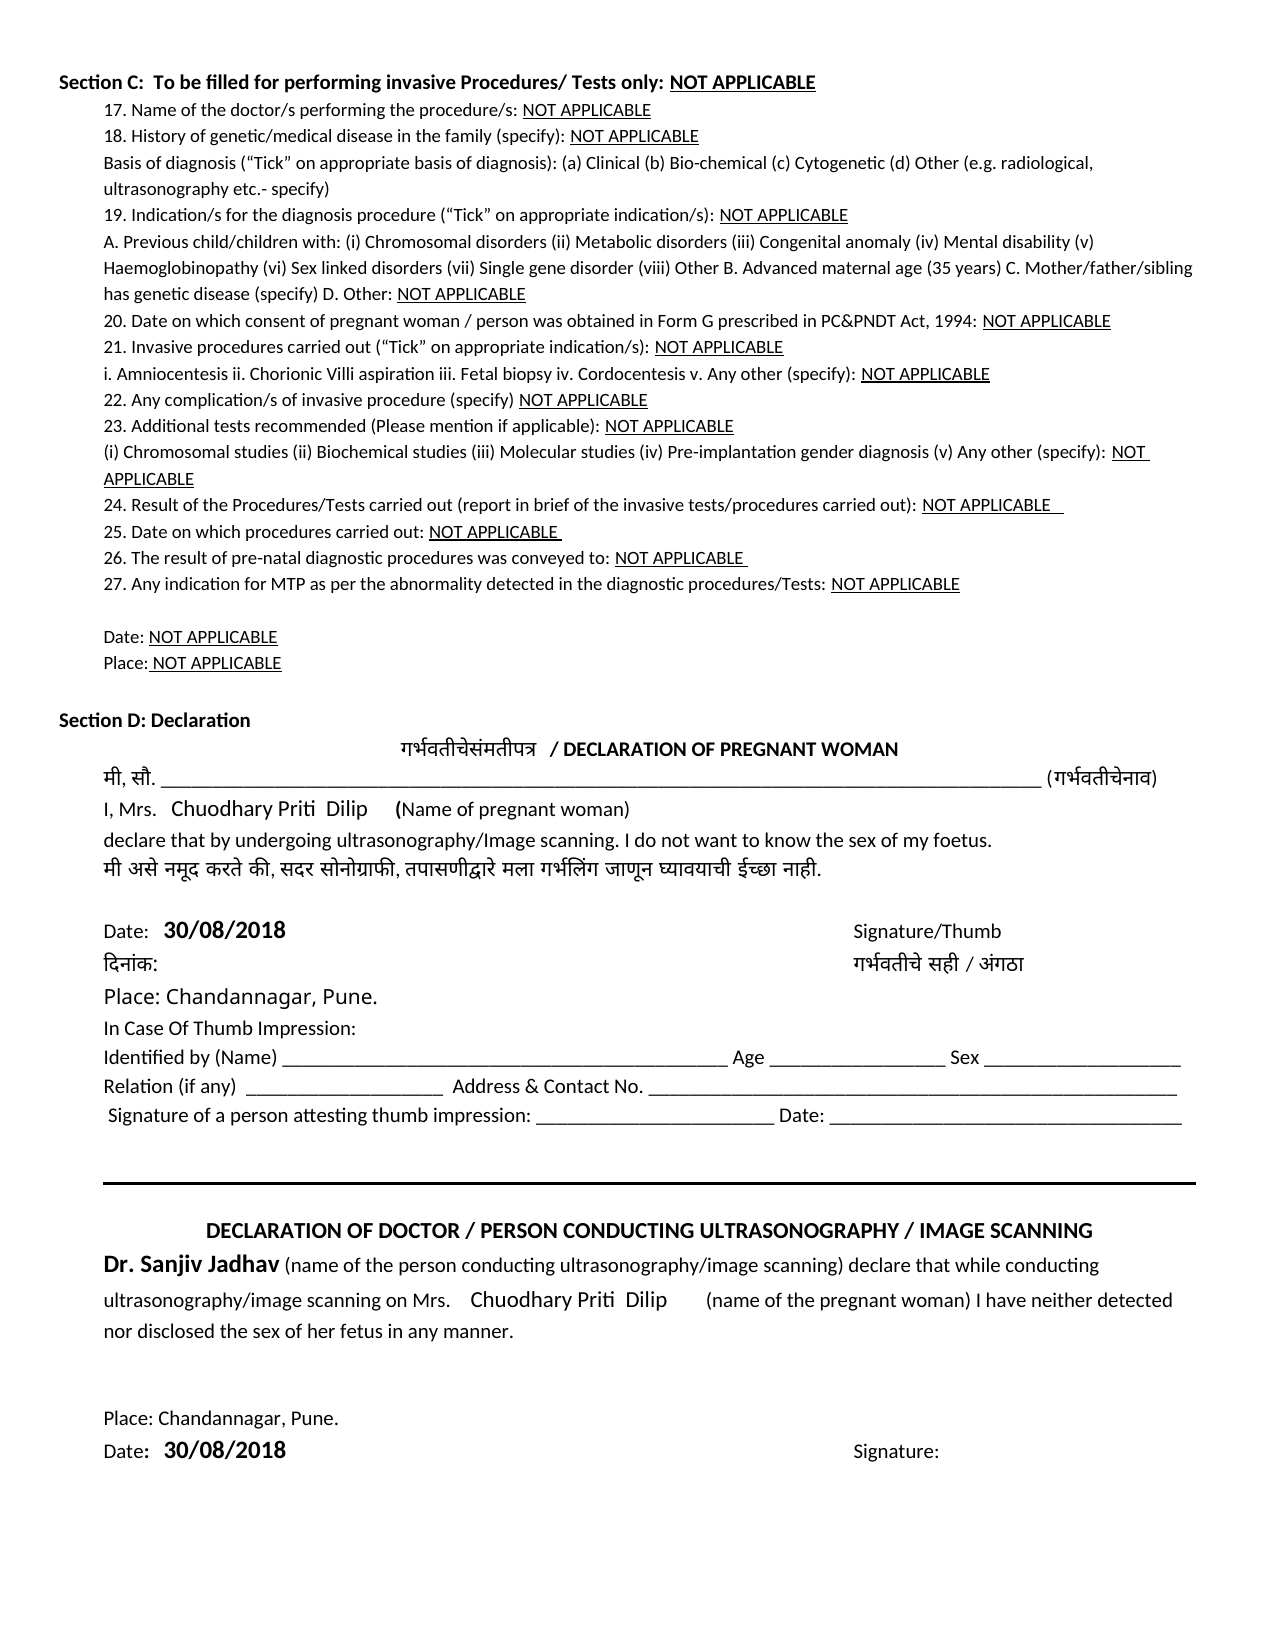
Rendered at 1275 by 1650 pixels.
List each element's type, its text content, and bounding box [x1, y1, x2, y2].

text Section D: Declaration [59, 707, 1196, 732]
text Basis of diagnosis (“Tick” on appropriate basis of diagnosis): (a) Clinical (b) Bio-chemical (c) Cytogenetic (d) Other (e.g. radiological, ultrasonography etc.- specify) [103, 151, 1196, 200]
text Place: Chandannagar, Pune. [103, 1405, 1196, 1430]
text Section C: To be filled for performing invasive Procedures/ Tests only: NOT APPLICABLE [0, 69, 1275, 94]
text 27. Any indication for MTP as per the abnormality detected in the diagnostic procedures/Tests: NOT APPLICABLE [103, 572, 1196, 595]
text गर्भवतीचेसंमतीपत्र / DECLARATION OF PREGNANT WOMAN [103, 736, 1196, 762]
text 26. The result of pre-natal diagnostic procedures was conveyed to: NOT APPLICABLE [103, 546, 1196, 569]
text Date: Signature/Thumb [103, 914, 1196, 945]
text i. Amniocentesis ii. Chorionic Villi aspiration iii. Fetal biopsy iv. Cordocentesis v. Any other (specify): NOT APPLICABLE [103, 362, 1196, 384]
text मी असे नमूद करते की, सदर सोनोग्राफी, तपासणीद्वारे मला गर्भलिंग जाणून घ्यावयाची ईच्छा नाही. [103, 856, 1196, 882]
text Relation (if any) ___________________ Address & Contact No. ___________________________________________________ [103, 1073, 1196, 1098]
text In Case Of Thumb Impression: [103, 1015, 1196, 1040]
text 20. Date on which consent of pregnant woman / person was obtained in Form G prescribed in PC&PNDT Act, 1994: NOT APPLICABLE [103, 309, 1196, 332]
text 22. Any complication/s of invasive procedure (specify) NOT APPLICABLE [103, 388, 1196, 411]
text Signature of a person attesting thumb impression: _______________________ Date: __________________________________ [103, 1102, 1196, 1182]
text 19. Indication/s for the diagnosis procedure (“Tick” on appropriate indication/s): NOT APPLICABLE [103, 203, 1196, 226]
text Place: Chandannagar, Pune. [103, 982, 1196, 1011]
text declare that by undergoing ultrasonography/Image scanning. I do not want to know the sex of my foetus. [103, 827, 1196, 852]
text Date: Signature: [103, 1434, 1196, 1464]
text I, Mrs. (Name of pregnant woman) [103, 794, 1196, 823]
text दिनांक: गर्भवतीचे सही / अंगठा [103, 949, 1196, 978]
text (i) Chromosomal studies (ii) Biochemical studies (iii) Molecular studies (iv) Pre-implantation gender diagnosis (v) Any other (specify): NOT APPLICABLE [103, 441, 1196, 490]
text DECLARATION OF DOCTOR / PERSON CONDUCTING ULTRASONOGRAPHY / IMAGE SCANNING [103, 1216, 1196, 1244]
text मी, सौ. _____________________________________________________________________________________ (गर्भवतीचेनाव) [103, 765, 1196, 791]
text 18. History of genetic/medical disease in the family (specify): NOT APPLICABLE [103, 124, 1196, 147]
text Identified by (Name) ___________________________________________ Age _________________ Sex ___________________ [103, 1044, 1196, 1069]
text Dr. Sanjiv Jadhav (name of the person conducting ultrasonography/image scanning) declare that while conducting ultrasonography/image scanning on Mrs. (name of the pregnant woman) I have neither detected nor disclosed the sex of her fetus in any manner. [103, 1248, 1196, 1343]
text 24. Result of the Procedures/Tests carried out (report in brief of the invasive tests/procedures carried out): NOT APPLICABLE [103, 493, 1196, 516]
text Date: NOT APPLICABLE [103, 625, 1196, 648]
text 25. Date on which procedures carried out: NOT APPLICABLE [103, 520, 1196, 543]
text 23. Additional tests recommended (Please mention if applicable): NOT APPLICABLE [103, 414, 1196, 437]
text Place: NOT APPLICABLE [103, 652, 1196, 674]
text 21. Invasive procedures carried out (“Tick” on appropriate indication/s): NOT APPLICABLE [103, 335, 1196, 358]
text A. Previous child/children with: (i) Chromosomal disorders (ii) Metabolic disorders (iii) Congenital anomaly (iv) Mental disability (v) Haemoglobinopathy (vi) Sex linked disorders (vii) Single gene disorder (viii) Other B. Advanced maternal age (35 years) C. Mother/father/sibling has genetic disease (specify) D. Other: NOT APPLICABLE [103, 230, 1196, 306]
text 17. Name of the doctor/s performing the procedure/s: NOT APPLICABLE [103, 98, 1196, 121]
